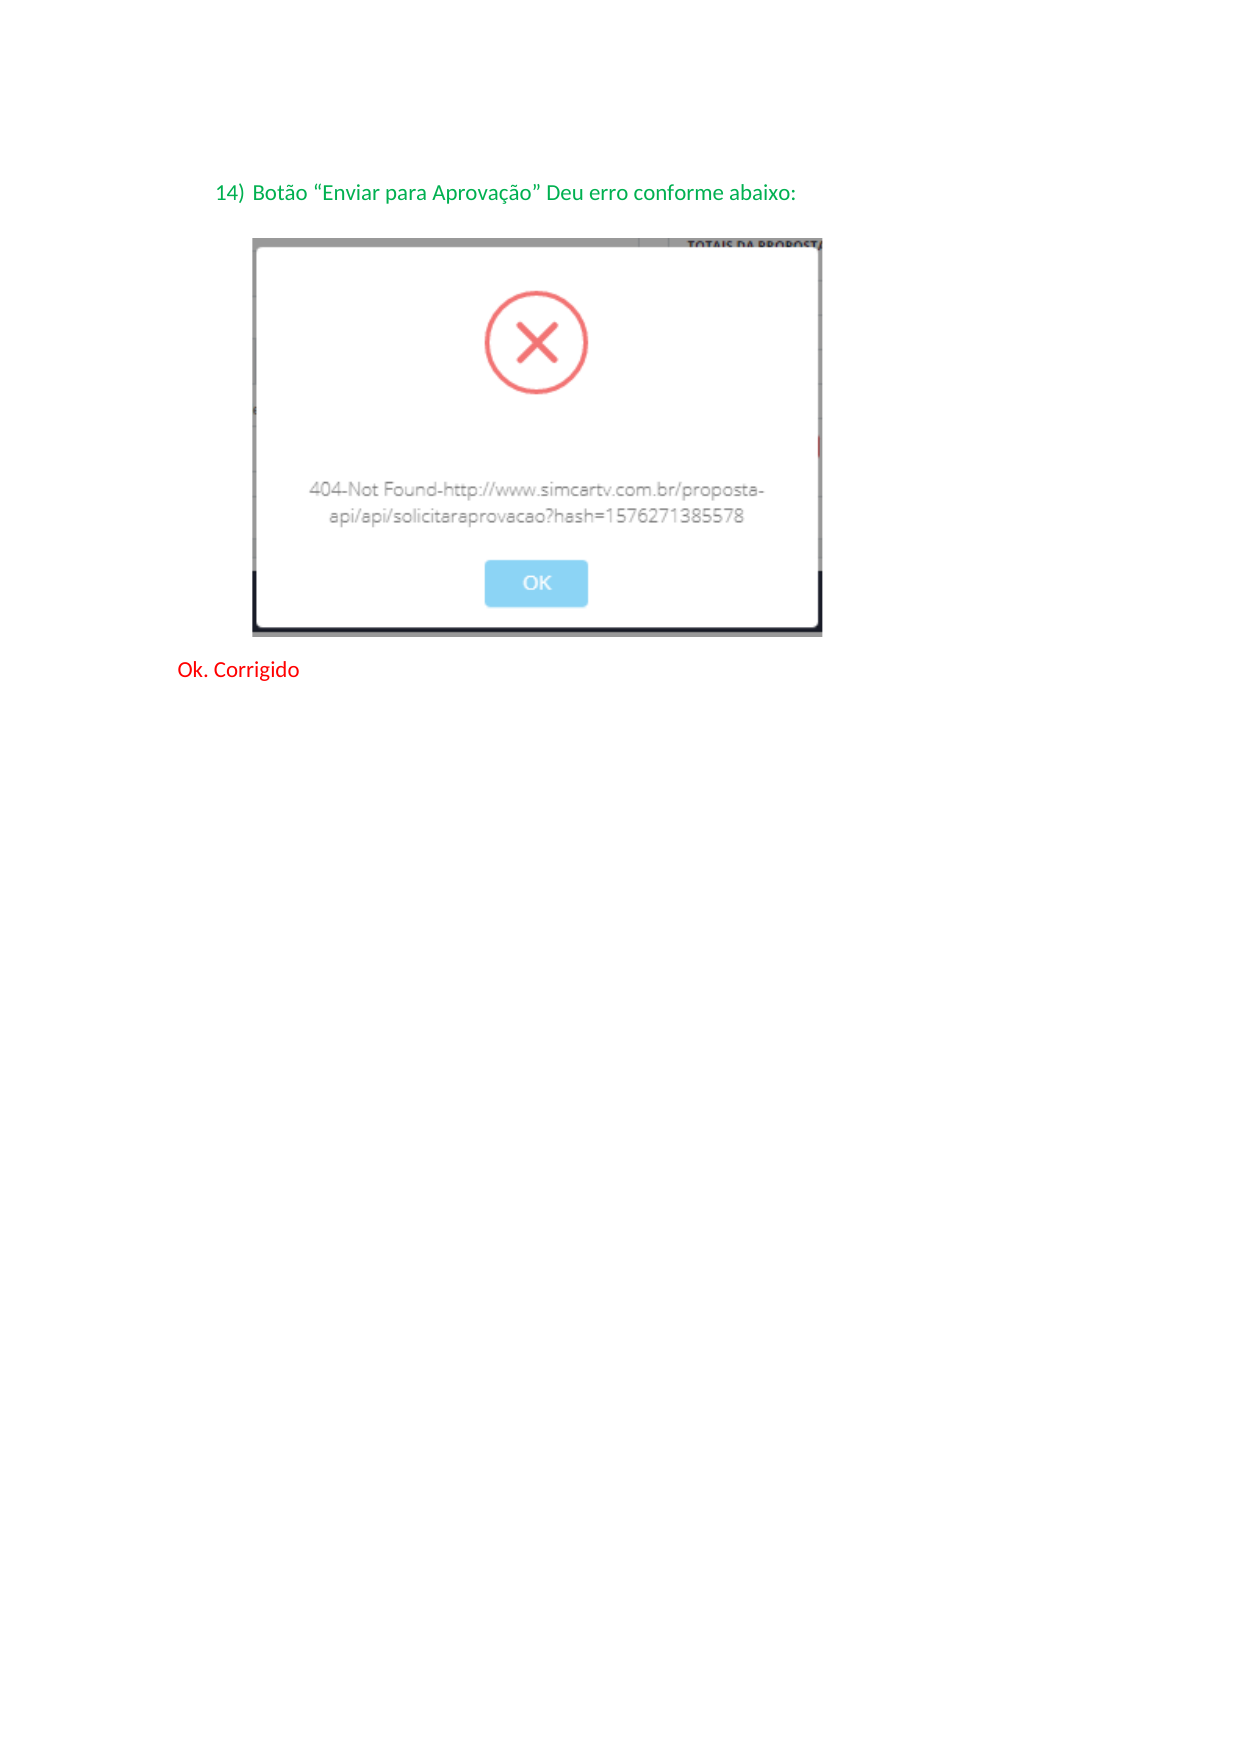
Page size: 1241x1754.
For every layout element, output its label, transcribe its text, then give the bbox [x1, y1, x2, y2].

picture [252, 238, 823, 637]
text Ok. Corrigido [177, 656, 1063, 683]
list Botão “Enviar para Aprovação” Deu erro conforme abaixo: [215, 178, 1063, 206]
